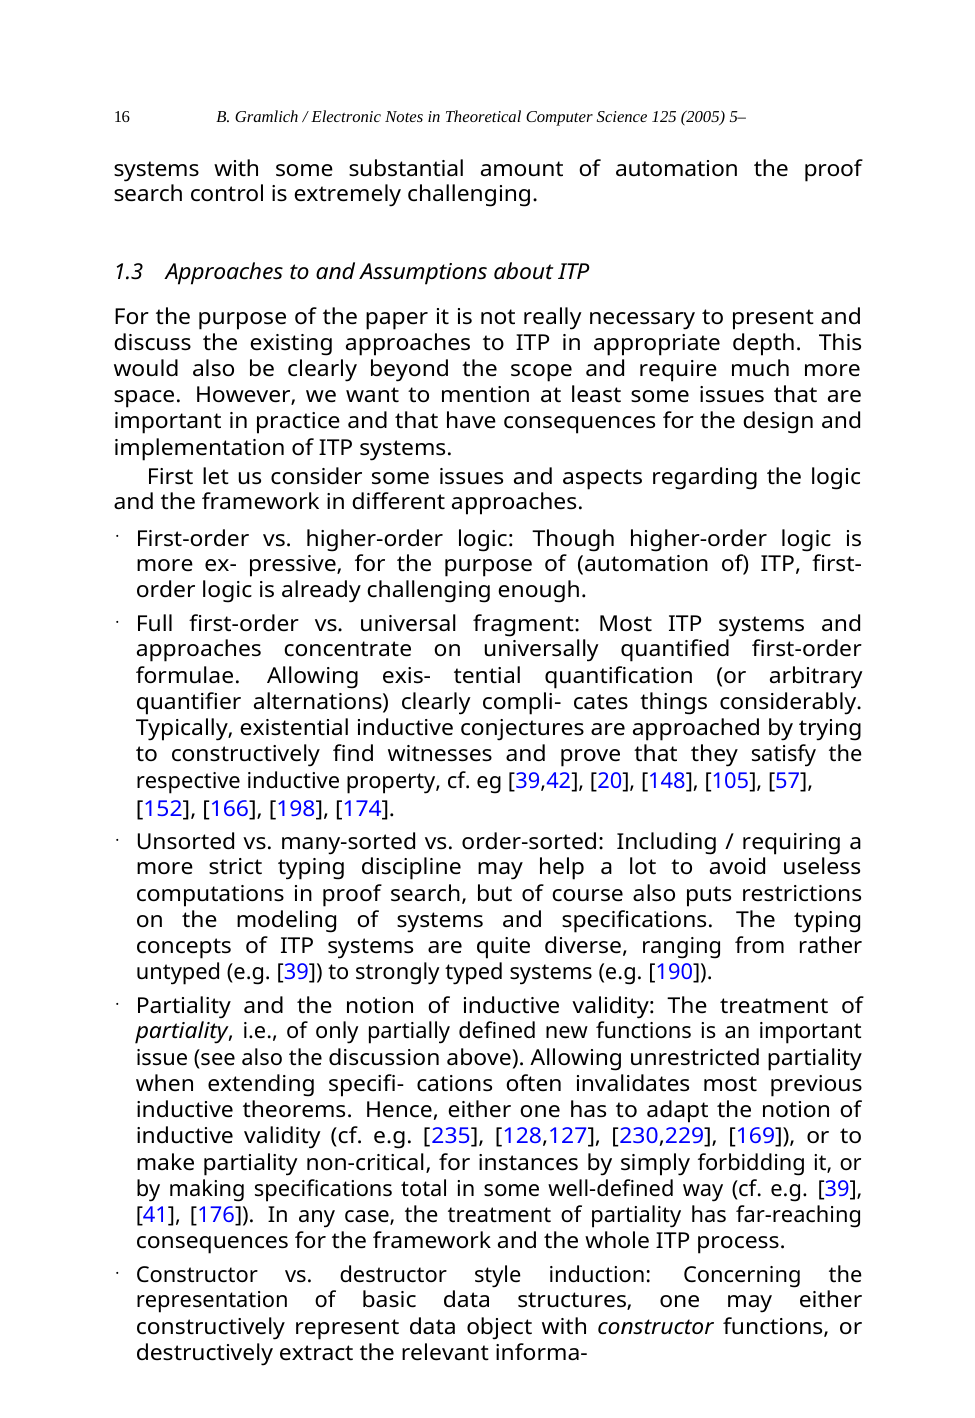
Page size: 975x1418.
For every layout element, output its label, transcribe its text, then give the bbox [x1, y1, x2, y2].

text [152], [166], [198], [174]. [136, 794, 881, 822]
list First-order vs. higher-order logic: Though higher-order logic is more ex- pressive, for the purpose of (automation of) ITP, first-order logic is already challenging enough. [115, 525, 862, 604]
text For the purpose of the paper it is not really necessary to present and discuss the existing approaches to ITP in appropriate depth. This would also be clearly beyond the scope and require much more space. However, we want to mention at least some issues that are important in practice and that have consequences for the design and implementation of ITP systems. [113, 304, 862, 461]
text First let us consider some issues and aspects regarding the logic and the framework in different approaches. [113, 463, 862, 516]
text systems with some substantial amount of automation the proof search control is extremely challenging. [113, 156, 862, 208]
list Approaches to and Assumptions about ITP [113, 256, 881, 286]
list Constructor vs. destructor style induction: Concerning the representation of basic data structures, one may either constructively represent data object with constructor functions, or destructively extract the relevant informa- [115, 1262, 862, 1367]
list Full first-order vs. universal fragment: Most ITP systems and approaches concentrate on universally quantified first-order formulae. Allowing exis- tential quantification (or arbitrary quantifier alternations) clearly compli- cates things considerably. Typically, existential inductive conjectures are approached by trying to constructively find witnesses and prove that they satisfy the respective inductive property, cf. eg [39,42], [20], [148], [105], [57], [115, 611, 862, 794]
list Unsorted vs. many-sorted vs. order-sorted: Including / requiring a more strict typing discipline may help a lot to avoid useless computations in proof search, but of course also puts restrictions on the modeling of systems and specifications. The typing concepts of ITP systems are quite diverse, ranging from rather untyped (e.g. [39]) to strongly typed systems (e.g. [190]). [115, 829, 862, 986]
list Partiality and the notion of inductive validity: The treatment of partiality, i.e., of only partially defined new functions is an important issue (see also the discussion above). Allowing unrestricted partiality when extending specifi- cations often invalidates most previous inductive theorems. Hence, either one has to adapt the notion of inductive validity (cf. e.g. [235], [128,127], [230,229], [169]), or to make partiality non-critical, for instances by simply forbidding it, or by making specifications total in some well-defined way (cf. e.g. [39], [41], [176]). In any case, the treatment of partiality has far-reaching consequences for the framework and the whole ITP process. [115, 993, 862, 1255]
